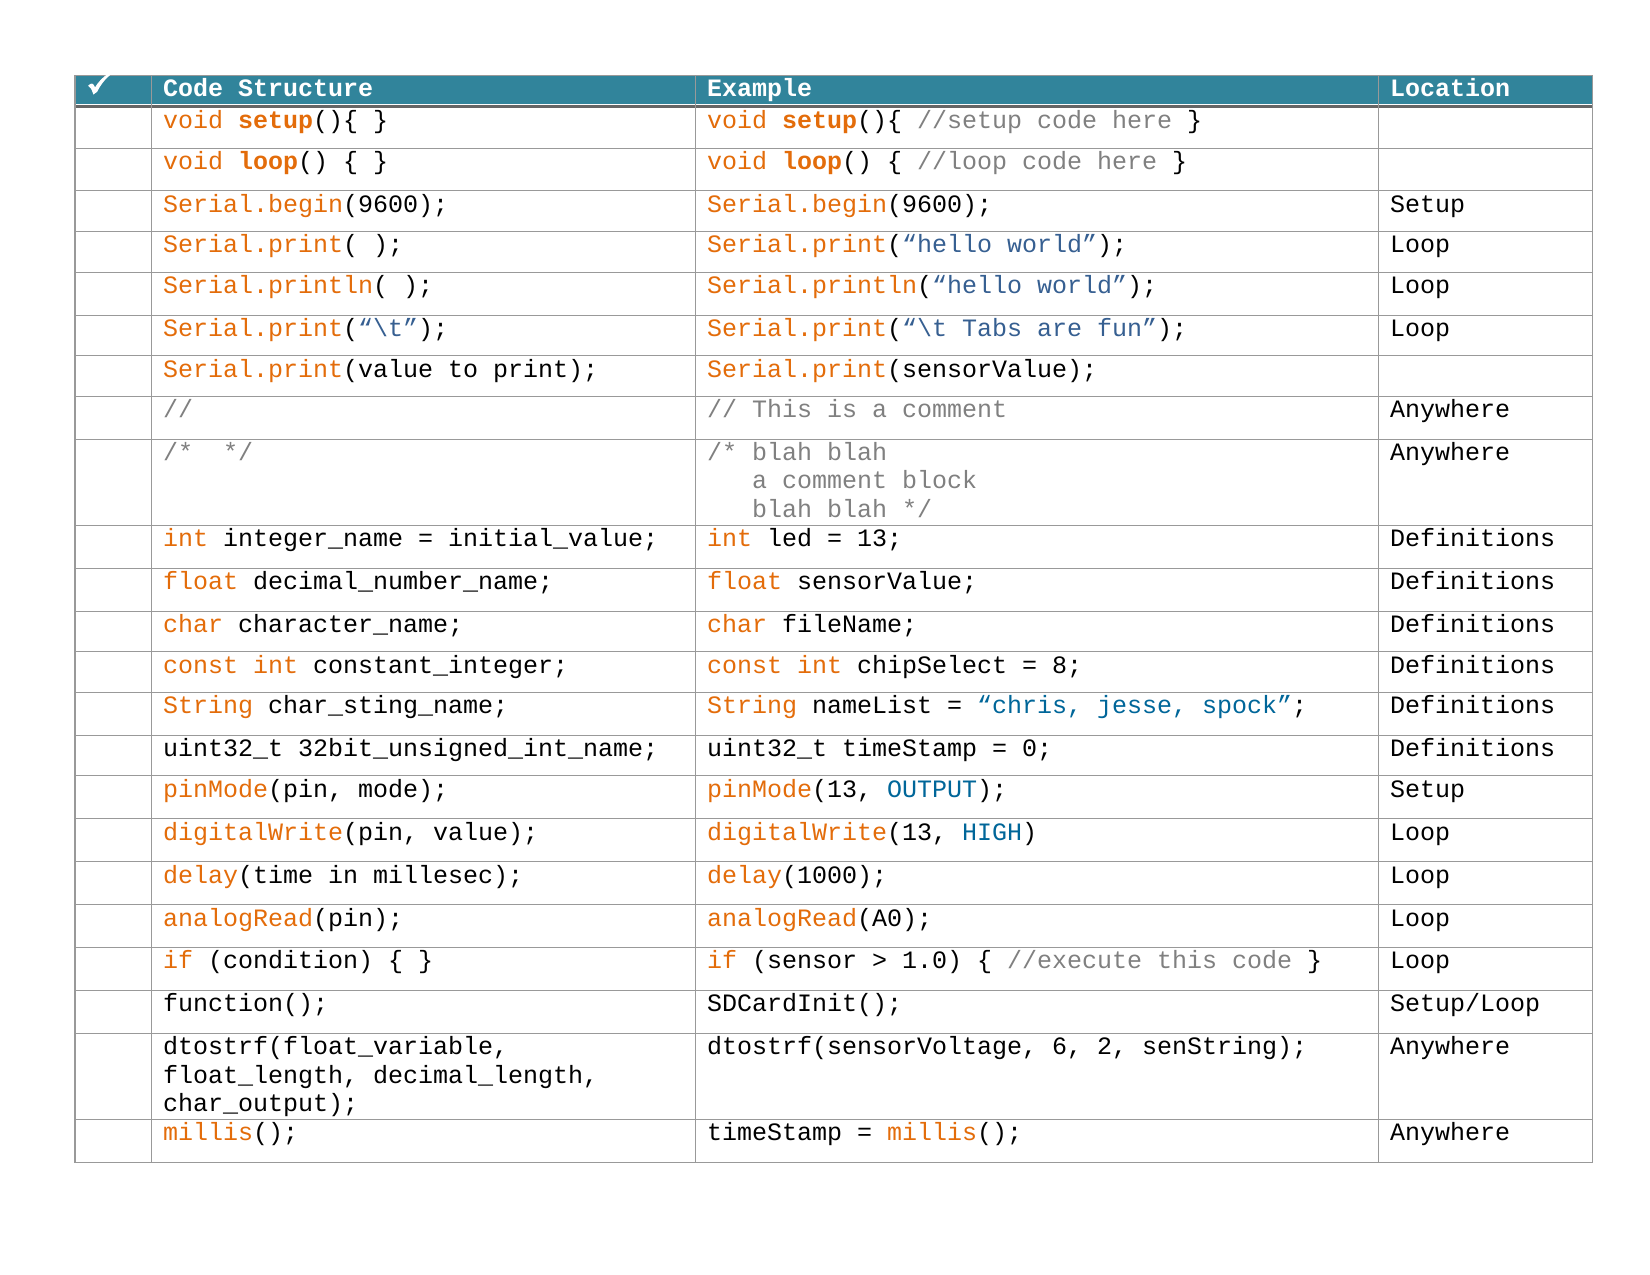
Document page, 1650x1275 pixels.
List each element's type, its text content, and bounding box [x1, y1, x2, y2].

table_cell [76, 862, 151, 904]
table_cell float sensorValue; [696, 569, 1378, 611]
table_cell [76, 1120, 151, 1162]
table_cell Serial.println( ); [152, 273, 695, 314]
table_cell [76, 1034, 151, 1119]
table_cell [76, 736, 151, 775]
table_cell pinMode(pin, mode); [152, 776, 695, 818]
table_cell digitalWrite(13, HIGH) [696, 819, 1378, 861]
table_cell [76, 273, 151, 314]
table_cell [76, 948, 151, 990]
table_cell [76, 612, 151, 651]
table_cell Serial.print(“\t”); [152, 316, 695, 355]
table_cell char character_name; [152, 612, 695, 651]
table_cell Anywhere [1379, 1120, 1592, 1162]
table_cell Serial.println(“hello world”); [696, 273, 1378, 314]
table_cell Definitions [1379, 652, 1592, 692]
table_cell [76, 652, 151, 692]
table_cell Loop [1379, 948, 1592, 990]
table_cell Loop [1379, 819, 1592, 861]
table_cell [1379, 108, 1592, 147]
table_cell [76, 776, 151, 818]
table_header Code Structure [152, 76, 695, 104]
table_cell Serial.print( ); [152, 232, 695, 272]
table_cell // [152, 397, 695, 439]
table_cell const int chipSelect = 8; [696, 652, 1378, 692]
table_cell delay(time in millesec); [152, 862, 695, 904]
table_cell [76, 440, 151, 525]
table_cell delay(1000); [696, 862, 1378, 904]
table_cell Anywhere [1379, 397, 1592, 439]
table_cell void setup(){ //setup code here } [696, 108, 1378, 147]
table_cell int led = 13; [696, 526, 1378, 568]
table_cell [76, 191, 151, 231]
table_cell function(); [152, 991, 695, 1033]
table_cell Loop [1379, 273, 1592, 314]
table_cell Anywhere [1379, 440, 1592, 525]
table_cell Serial.print(“\t Tabs are fun”); [696, 316, 1378, 355]
table_cell /* */ [152, 440, 695, 525]
table_cell [76, 356, 151, 396]
table_cell [76, 232, 151, 272]
table_cell timeStamp = millis(); [696, 1120, 1378, 1162]
table_cell Definitions [1379, 693, 1592, 735]
table_cell [76, 905, 151, 947]
table_cell void loop() { } [152, 149, 695, 190]
table_cell Setup [1379, 191, 1592, 231]
table_cell Definitions [1379, 569, 1592, 611]
table_header [76, 76, 151, 104]
table_cell /* blah blah a comment block blah blah */ [696, 440, 1378, 525]
table_cell void loop() { //loop code here } [696, 149, 1378, 190]
table_cell analogRead(pin); [152, 905, 695, 947]
table_cell Setup/Loop [1379, 991, 1592, 1033]
table_cell [76, 819, 151, 861]
table_cell uint32_t timeStamp = 0; [696, 736, 1378, 775]
table_cell Loop [1379, 905, 1592, 947]
table_header Location [1379, 76, 1592, 104]
table_cell char fileName; [696, 612, 1378, 651]
table_cell Serial.print(sensorValue); [696, 356, 1378, 396]
table_cell int integer_name = initial_value; [152, 526, 695, 568]
table_cell Serial.print(“hello world”); [696, 232, 1378, 272]
table_cell SDCardInit(); [696, 991, 1378, 1033]
table_cell const int constant_integer; [152, 652, 695, 692]
table_cell if (sensor > 1.0) { //execute this code } [696, 948, 1378, 990]
table_cell [76, 526, 151, 568]
table_cell [76, 108, 151, 147]
table_cell Definitions [1379, 736, 1592, 775]
table_cell String nameList = “chris, jesse, spock”; [696, 693, 1378, 735]
table_cell pinMode(13, OUTPUT); [696, 776, 1378, 818]
table_cell float decimal_number_name; [152, 569, 695, 611]
table_cell uint32_t 32bit_unsigned_int_name; [152, 736, 695, 775]
table_cell [1379, 149, 1592, 190]
table_cell [76, 569, 151, 611]
table_cell Definitions [1379, 526, 1592, 568]
table_cell Serial.begin(9600); [696, 191, 1378, 231]
table_cell analogRead(A0); [696, 905, 1378, 947]
table_header Example [696, 76, 1378, 104]
table_cell millis(); [152, 1120, 695, 1162]
table_cell Serial.begin(9600); [152, 191, 695, 231]
table_cell [1379, 356, 1592, 396]
table_cell Loop [1379, 316, 1592, 355]
table_cell digitalWrite(pin, value); [152, 819, 695, 861]
table_cell [76, 991, 151, 1033]
table_cell [76, 149, 151, 190]
table_cell String char_sting_name; [152, 693, 695, 735]
table_cell Anywhere [1379, 1034, 1592, 1119]
table_cell // This is a comment [696, 397, 1378, 439]
table_cell [76, 693, 151, 735]
table_cell [76, 316, 151, 355]
table_cell [76, 397, 151, 439]
table_cell Loop [1379, 862, 1592, 904]
table_cell Serial.print(value to print); [152, 356, 695, 396]
table_cell void setup(){ } [152, 108, 695, 147]
table_cell dtostrf(sensorVoltage, 6, 2, senString); [696, 1034, 1378, 1119]
table_cell Setup [1379, 776, 1592, 818]
table_cell Definitions [1379, 612, 1592, 651]
table_cell Loop [1379, 232, 1592, 272]
table_cell dtostrf(float_variable, float_length, decimal_length, char_output); [152, 1034, 695, 1119]
table_cell if (condition) { } [152, 948, 695, 990]
